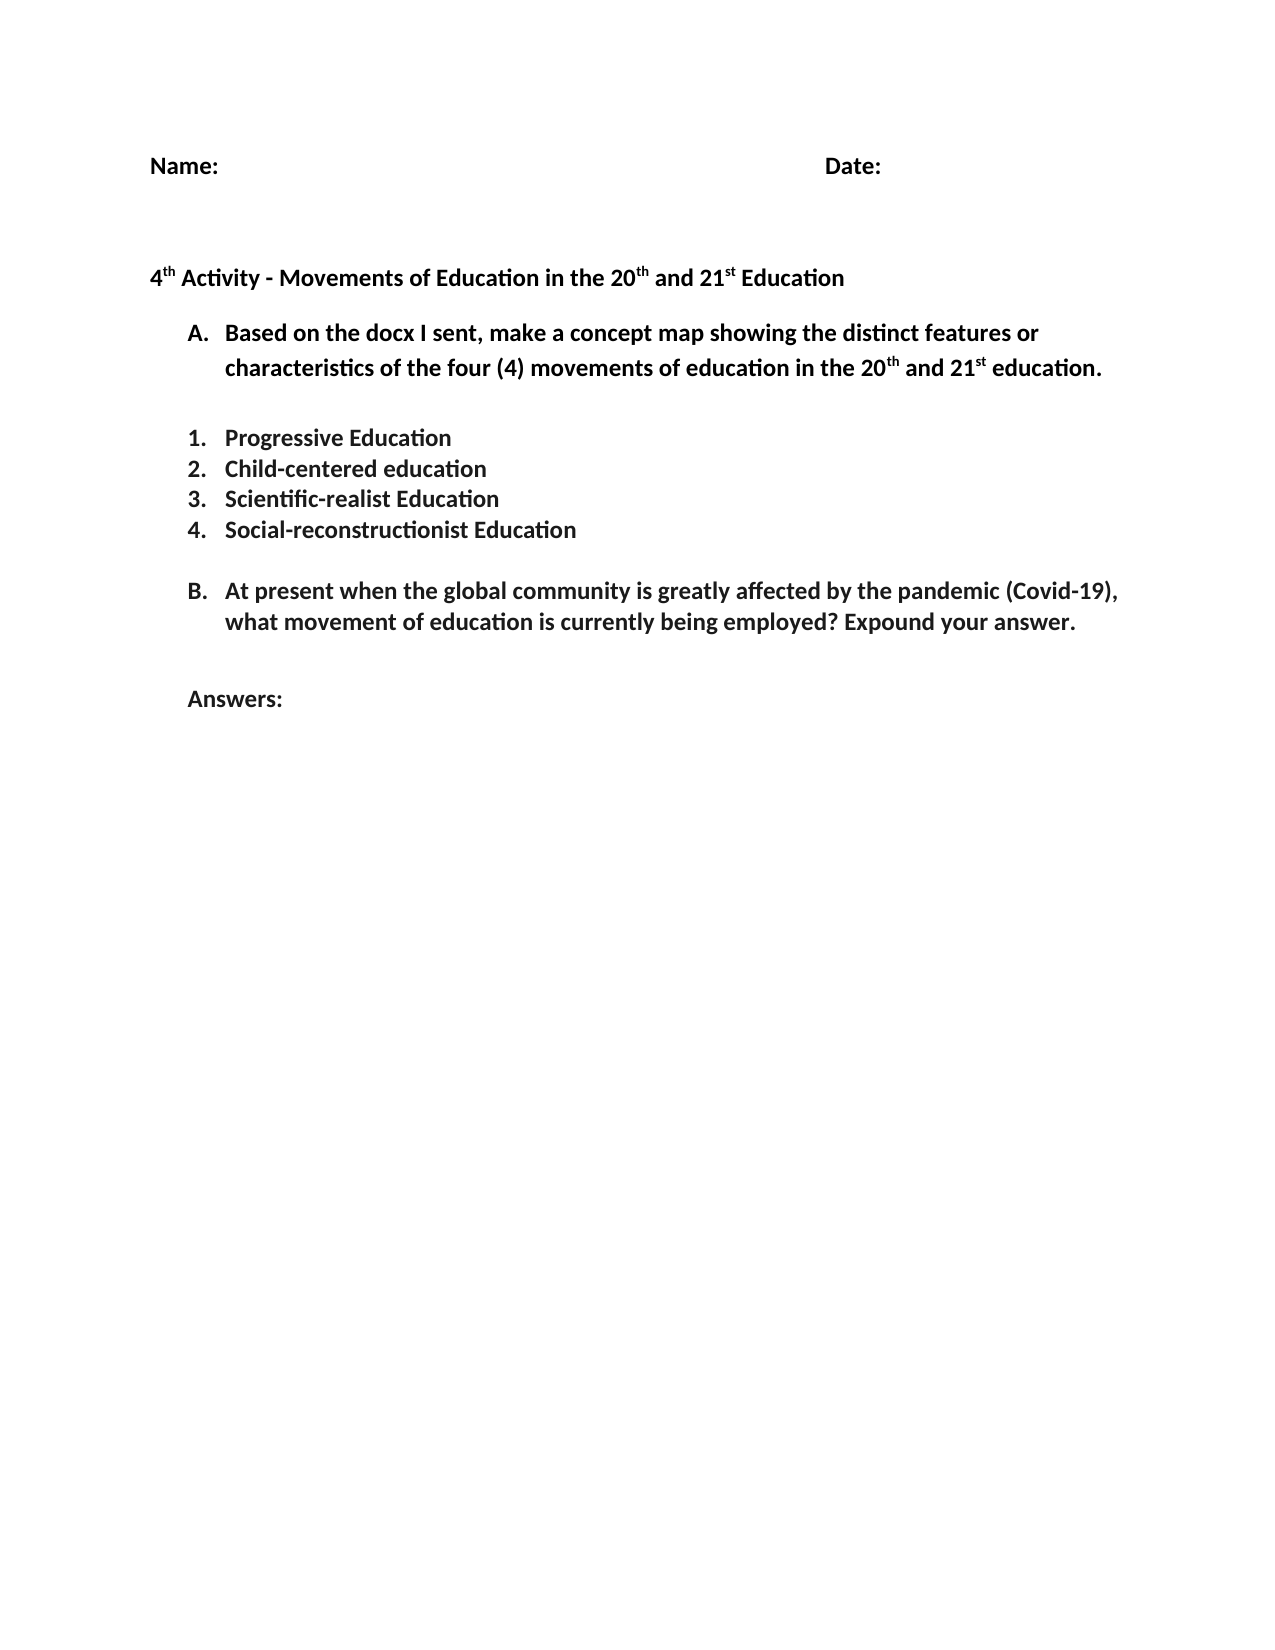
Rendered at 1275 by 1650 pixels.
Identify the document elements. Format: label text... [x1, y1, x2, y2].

text Answers: [187, 683, 1125, 713]
list Social-reconstructionist Education [187, 514, 1125, 544]
list Scientific-realist Education [187, 483, 1125, 514]
text 4th Activity - Movements of Education in the 20th and 21st Education [150, 262, 1125, 292]
list Child-centered education [187, 453, 1125, 483]
list Based on the docx I sent, make a concept map showing the distinct features or characteristics of the four (4) movements of education in the 20th and 21st education. [187, 317, 1125, 383]
text Name: Date: [150, 150, 1125, 181]
list At present when the global community is greatly affected by the pandemic (Covid-19), what movement of education is currently being employed? Expound your answer. [187, 575, 1125, 636]
list Progressive Education [187, 422, 1125, 453]
